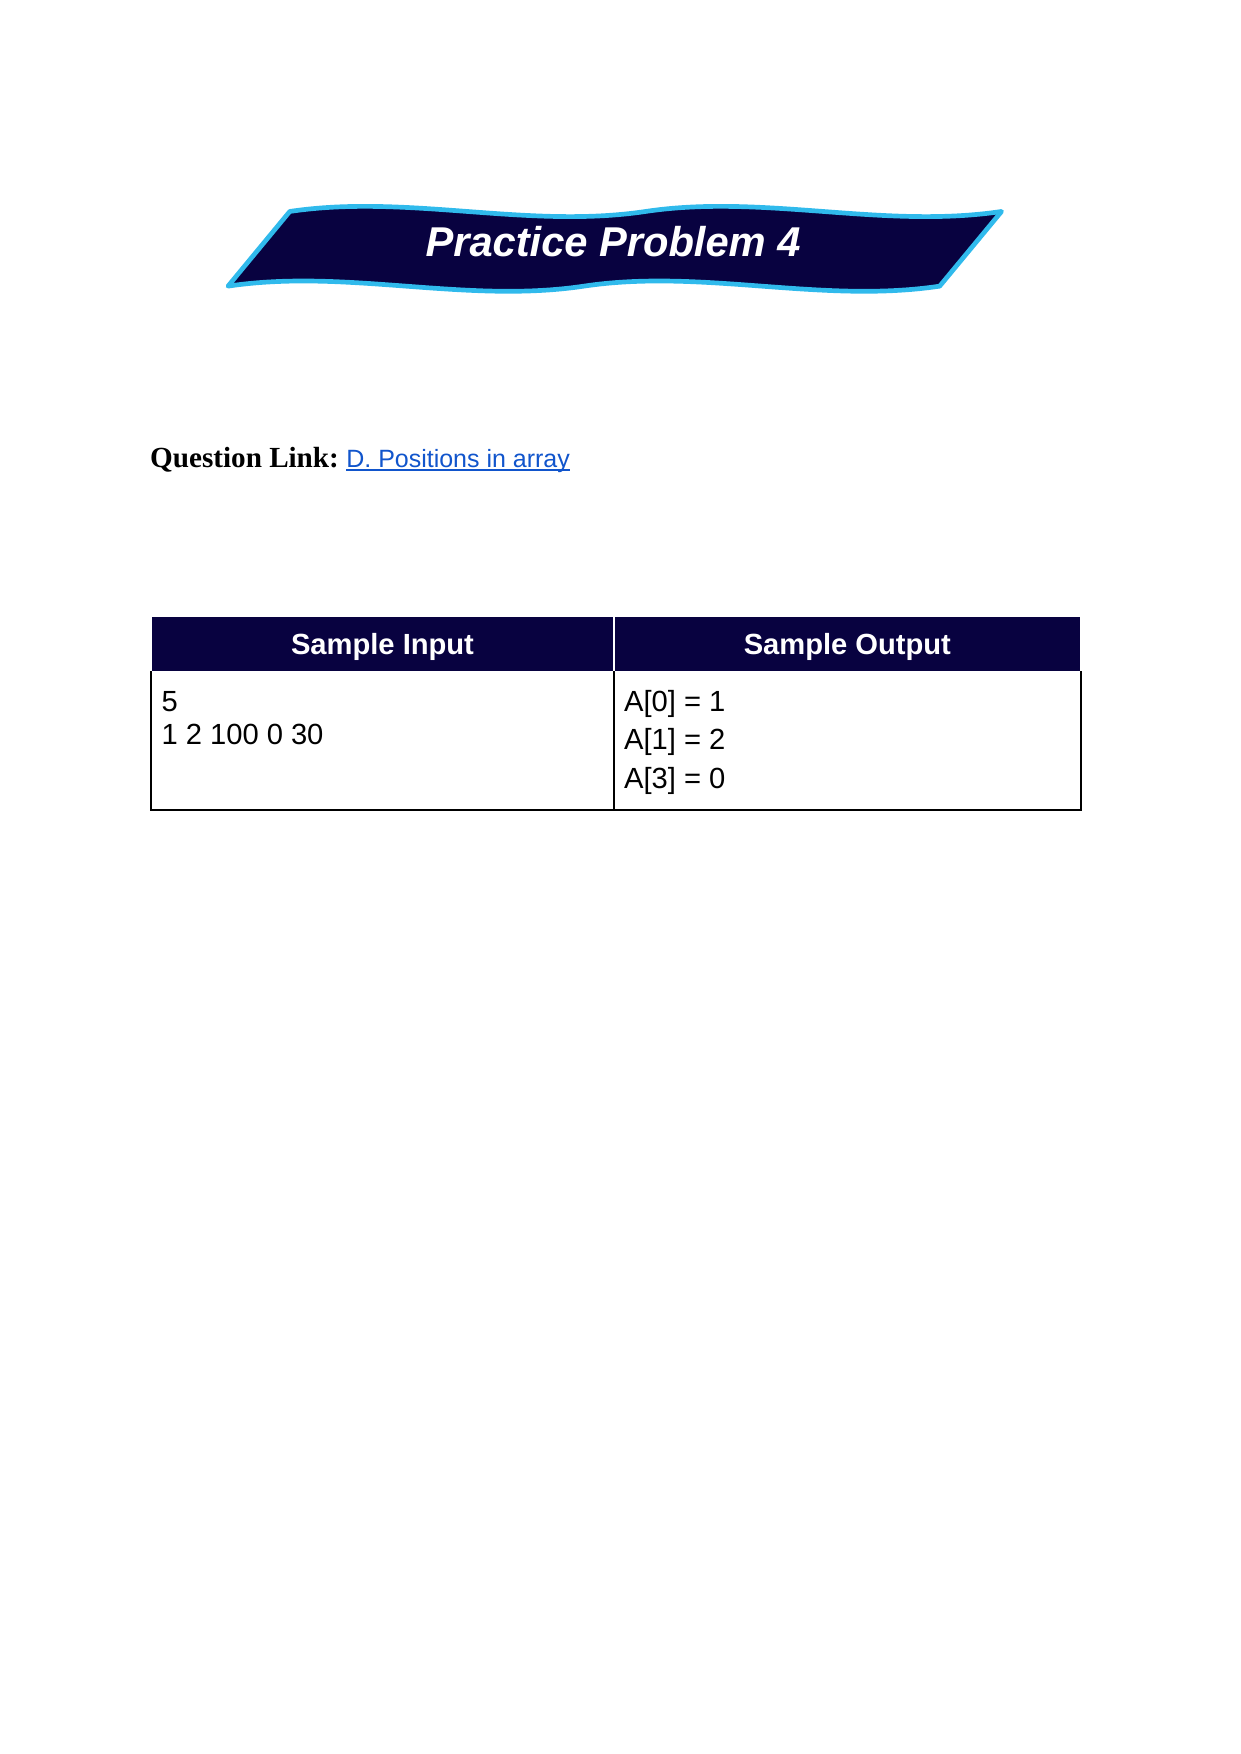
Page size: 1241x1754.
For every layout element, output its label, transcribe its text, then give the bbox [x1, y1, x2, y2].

table_header Sample Output [615, 617, 1080, 671]
table_cell 5 1 2 100 0 30 [152, 673, 613, 808]
table_cell A[0] = 1 A[1] = 2 A[3] = 0 [615, 673, 1080, 808]
table_header Sample Input [152, 617, 613, 671]
text Question Link: D. Positions in array [346, 441, 1090, 474]
